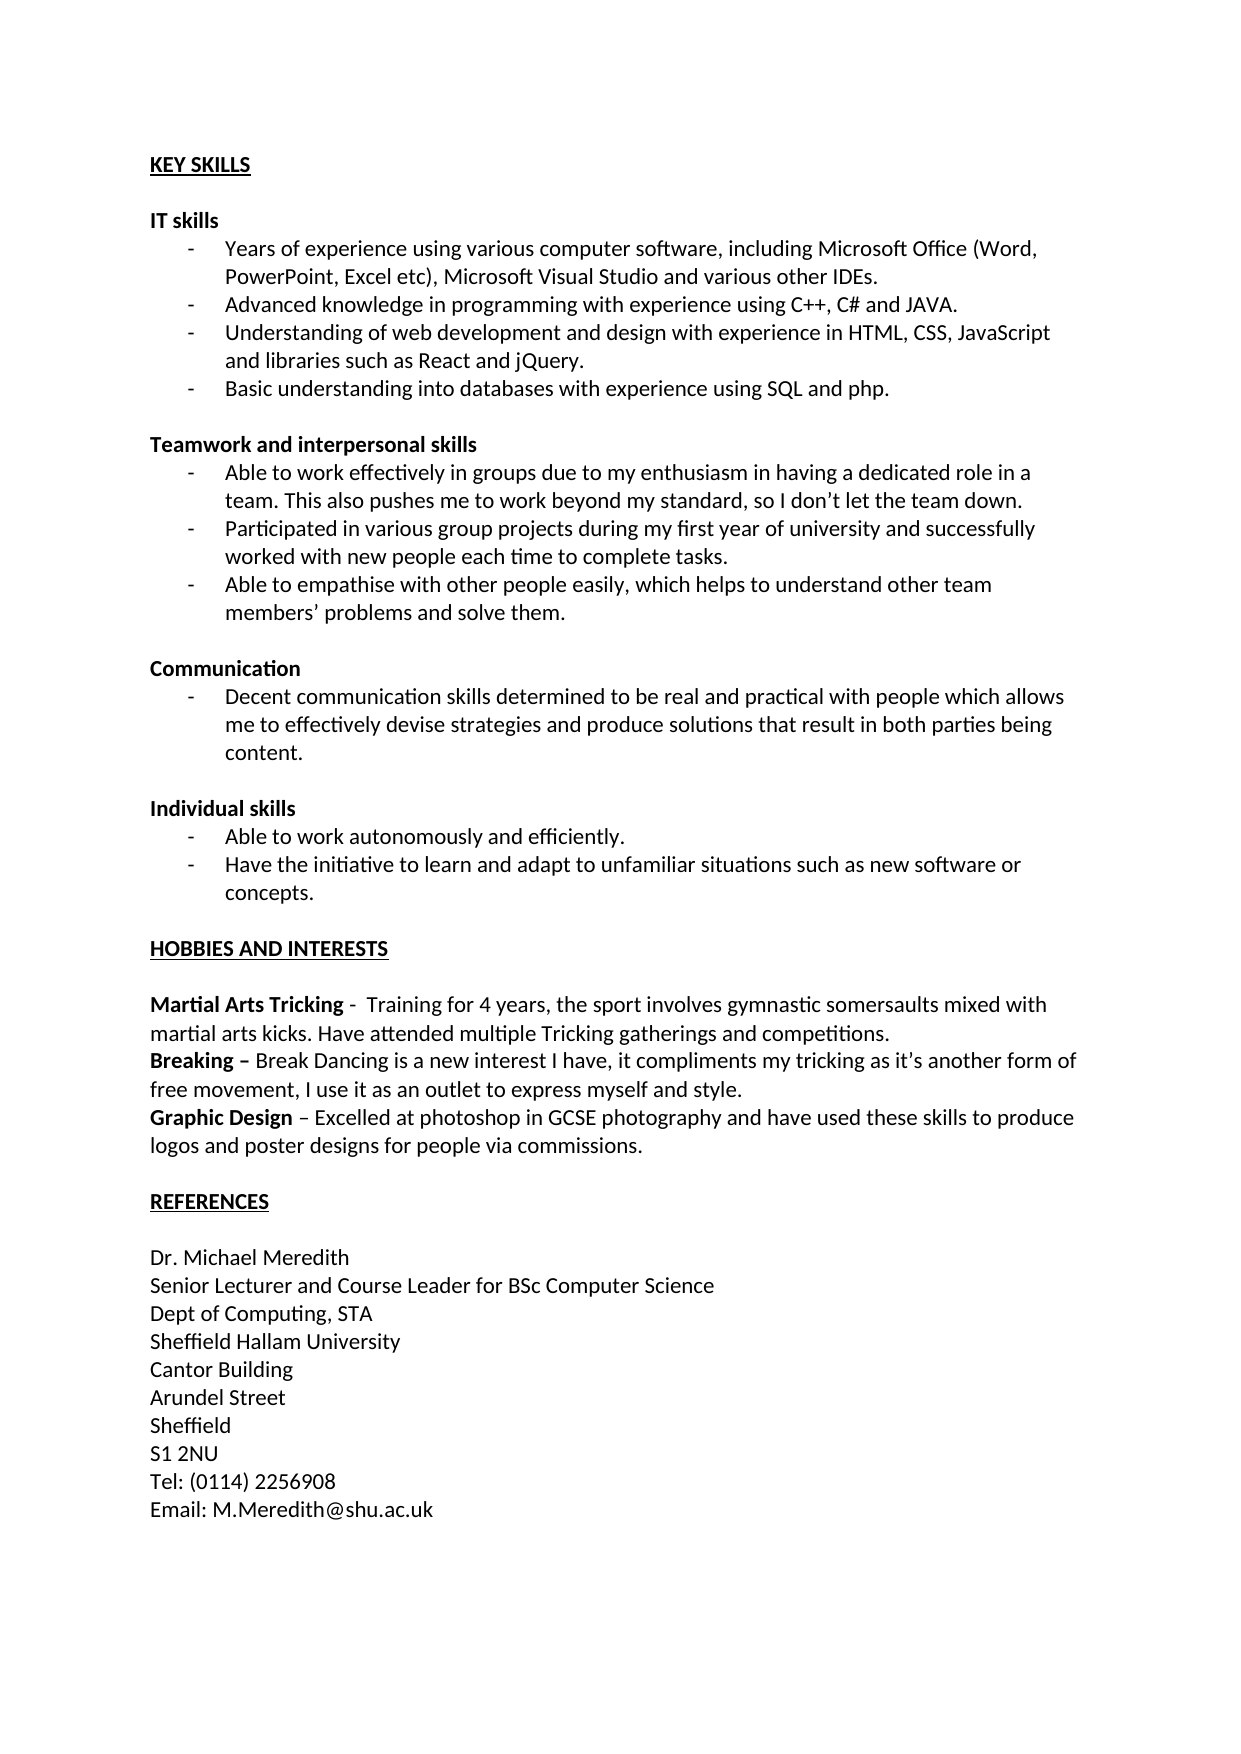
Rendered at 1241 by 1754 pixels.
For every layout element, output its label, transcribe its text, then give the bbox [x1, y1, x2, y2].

text Communication [150, 654, 1090, 682]
list Able to empathise with other people easily, which helps to understand other team members’ problems and solve them. [187, 570, 1090, 626]
text Sheffield [150, 1411, 1090, 1439]
text Graphic Design – Excelled at photoshop in GCSE photography and have used these skills to produce logos and poster designs for people via commissions. [150, 1103, 1090, 1159]
list Basic understanding into databases with experience using SQL and php. [187, 374, 1090, 402]
text REFERENCES [150, 1187, 1090, 1215]
text Teamwork and interpersonal skills [150, 430, 1090, 458]
text Tel: (0114) 2256908 [150, 1467, 1090, 1495]
text Email: M.Meredith@shu.ac.uk [150, 1495, 1090, 1523]
text KEY SKILLS [150, 150, 1090, 178]
list Have the initiative to learn and adapt to unfamiliar situations such as new software or concepts. [187, 851, 1090, 907]
text Dept of Computing, STA [150, 1299, 1090, 1327]
text Breaking – Break Dancing is a new interest I have, it compliments my tricking as it’s another form of free movement, I use it as an outlet to express myself and style. [150, 1047, 1090, 1103]
list Able to work effectively in groups due to my enthusiasm in having a dedicated role in a team. This also pushes me to work beyond my standard, so I don’t let the team down. [187, 458, 1090, 514]
list Understanding of web development and design with experience in HTML, CSS, JavaScript and libraries such as React and jQuery. [187, 318, 1090, 374]
text S1 2NU [150, 1439, 1090, 1467]
text Martial Arts Tricking - Training for 4 years, the sport involves gymnastic somersaults mixed with martial arts kicks. Have attended multiple Tricking gatherings and competitions. [150, 991, 1090, 1047]
text Cantor Building [150, 1355, 1090, 1383]
list Able to work autonomously and efficiently. [187, 822, 1090, 851]
list Decent communication skills determined to be real and practical with people which allows me to effectively devise strategies and produce solutions that result in both parties being content. [187, 682, 1090, 766]
list Years of experience using various computer software, including Microsoft Office (Word, PowerPoint, Excel etc), Microsoft Visual Studio and various other IDEs. [187, 234, 1090, 290]
text Arundel Street [150, 1383, 1090, 1411]
text Individual skills [150, 794, 1090, 822]
list Participated in various group projects during my first year of university and successfully worked with new people each time to complete tasks. [187, 514, 1090, 570]
text IT skills [150, 206, 1090, 234]
text Senior Lecturer and Course Leader for BSc Computer Science [150, 1271, 1090, 1299]
text HOBBIES AND INTERESTS [150, 934, 1090, 963]
text Sheffield Hallam University [150, 1327, 1090, 1355]
list Advanced knowledge in programming with experience using C++, C# and JAVA. [187, 290, 1090, 318]
text Dr. Michael Meredith [150, 1243, 1090, 1271]
